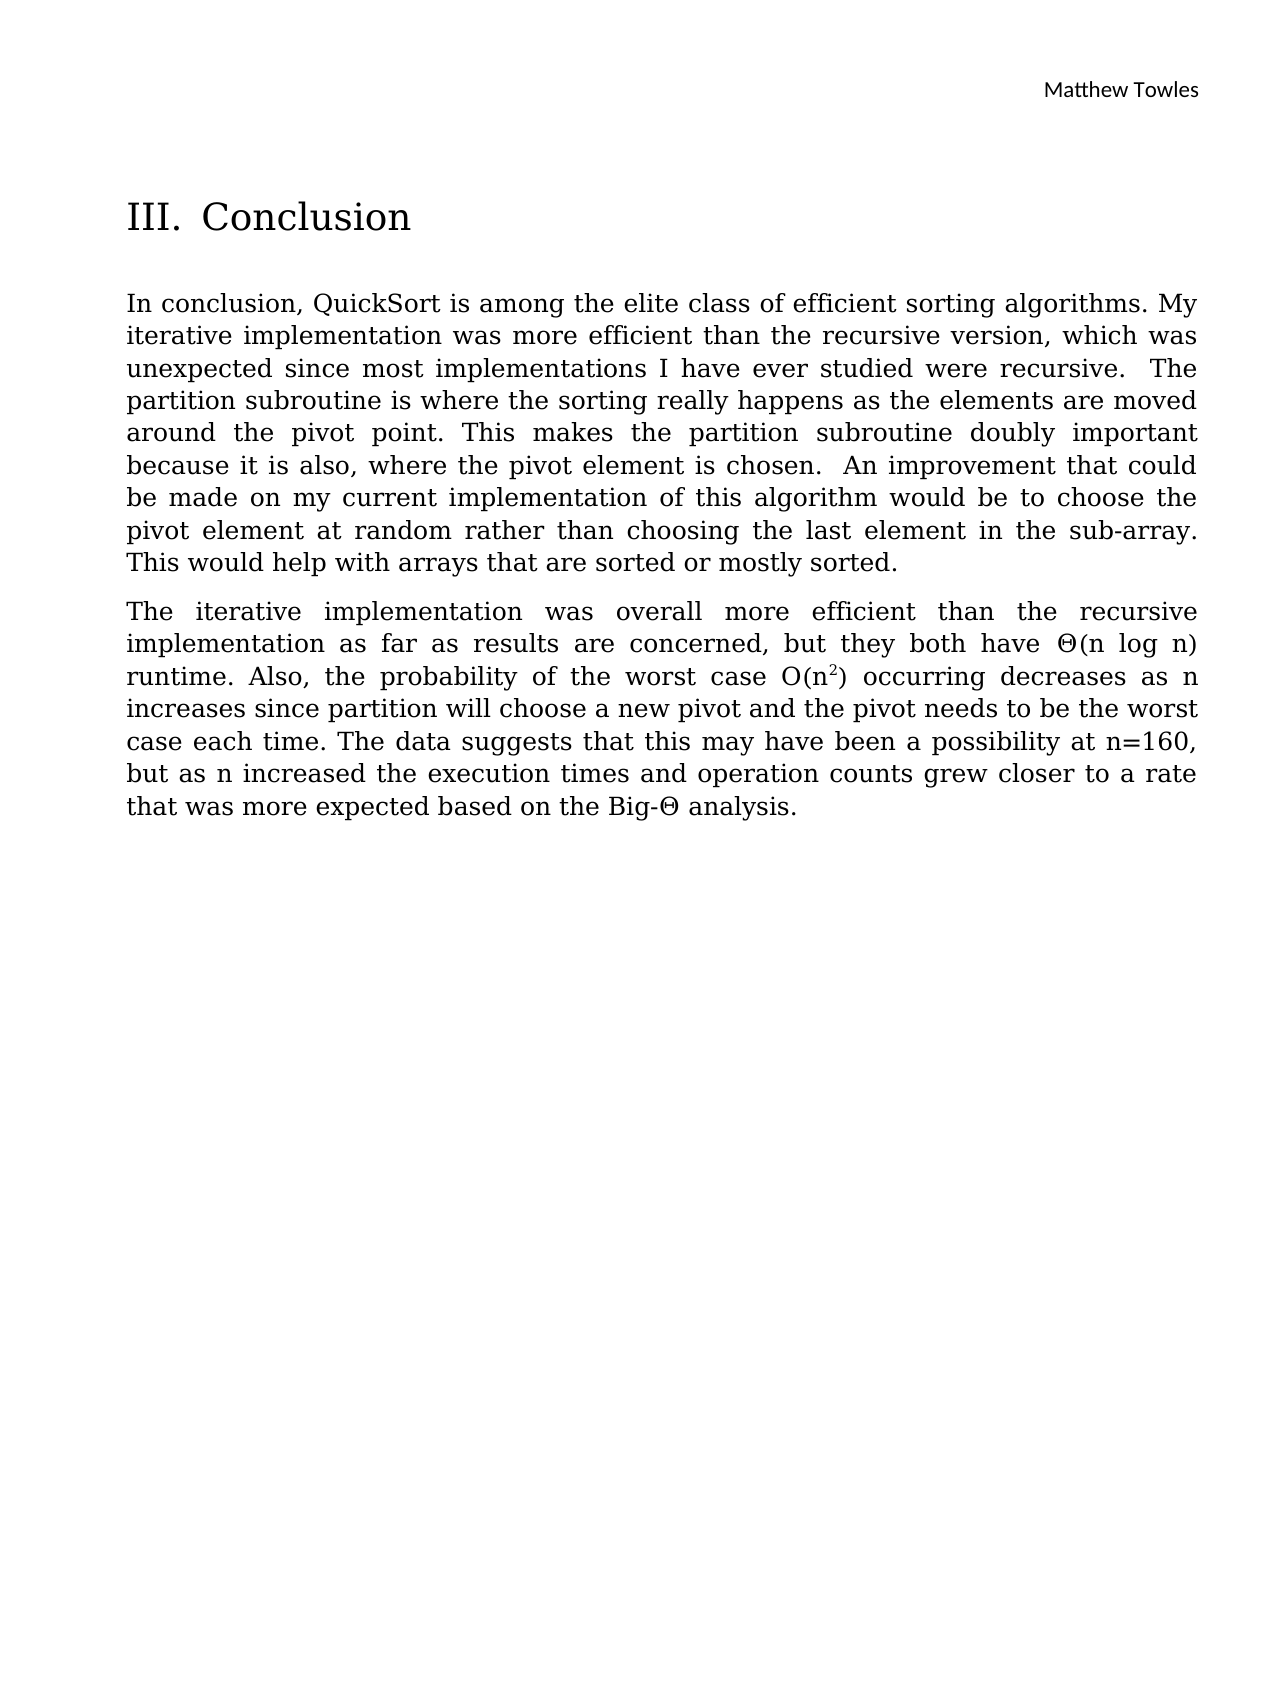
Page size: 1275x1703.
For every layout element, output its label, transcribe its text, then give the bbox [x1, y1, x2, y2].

list Conclusion [126, 193, 1199, 238]
text The iterative implementation was overall more efficient than the recursive implementation as far as results are concerned, but they both have Θ(n log n) runtime. Also, the probability of the worst case O(n2) occurring decreases as n increases since partition will choose a new pivot and the pivot needs to be the worst case each time. The data suggests that this may have been a possibility at n=160, but as n increased the execution times and operation counts grew closer to a rate that was more expected based on the Big-Θ analysis. [126, 596, 1199, 820]
text In conclusion, QuickSort is among the elite class of efficient sorting algorithms. My iterative implementation was more efficient than the recursive version, which was unexpected since most implementations I have ever studied were recursive. The partition subroutine is where the sorting really happens as the elements are moved around the pivot point. This makes the partition subroutine doubly important because it is also, where the pivot element is chosen. An improvement that could be made on my current implementation of this algorithm would be to choose the pivot element at random rather than choosing the last element in the sub-array. This would help with arrays that are sorted or mostly sorted. [126, 287, 1199, 577]
